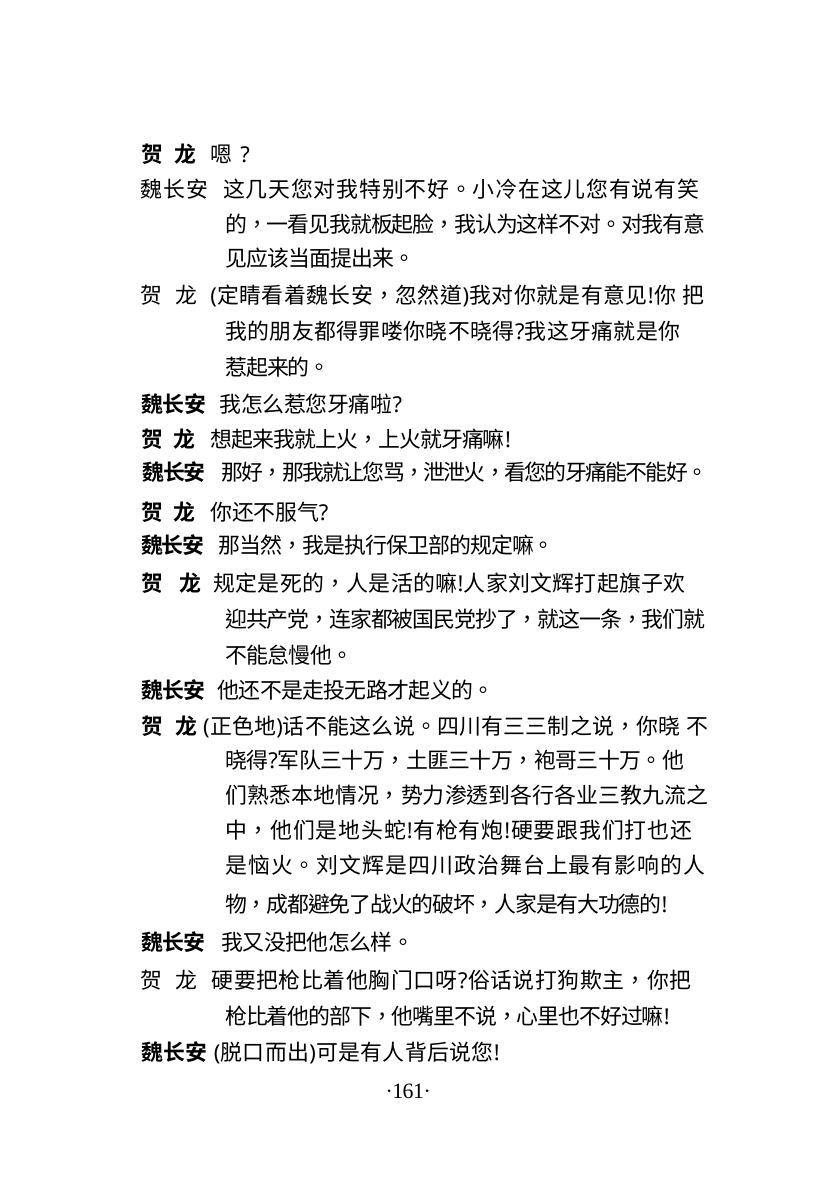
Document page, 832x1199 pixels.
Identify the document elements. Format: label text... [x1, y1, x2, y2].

text 物，成都避免了战火的破坏，人家是有大功德的! 魏长安 我又没把他怎么样。 [141, 888, 671, 956]
text 魏长安 这几天您对我特别不好。小冷在这儿您有说有笑 的，一看见我就板起脸，我认为这样不对。对我有意 见应该当面提出来。 [141, 174, 706, 273]
text 贺 龙 你还不服气? [141, 498, 709, 526]
text 贺 龙 规定是死的，人是活的嘛!人家刘文辉打起旗子欢 迎共产党，连家都被国民党抄了，就这一条，我们就 不能怠慢他。 [141, 568, 707, 670]
text 贺 龙 (定睛看着魏长安，忽然道)我对你就是有意见!你 把我的朋友都得罪喽你晓不晓得?我这牙痛就是你 惹起来的。 [141, 280, 706, 382]
text 魏长安 (脱口而出)可是有人背后说您! [141, 1038, 709, 1066]
text 贺 龙 嗯 ? [141, 140, 709, 167]
text 魏长安 他还不是走投无路才起义的。 [141, 676, 709, 704]
text 魏长安 那好，那我就让您骂，泄泄火，看您的牙痛能不能好。 [125, 459, 709, 486]
text 贺 龙 (正色地)话不能这么说。四川有三三制之说，你晓 不晓得?军队三十万，土匪三十万，袍哥三十万。他 们熟悉本地情况，势力渗透到各行各业三教九流之 中，他们是地头蛇!有枪有炮!硬要跟我们打也还 是恼火。刘文辉是四川政治舞台上最有影响的人 [141, 711, 709, 880]
text 贺 龙 硬要把枪比着他胸门口呀?俗话说打狗欺主，你把 枪比着他的部下，他嘴里不说，心里也不好过嘛! [141, 965, 709, 1030]
text 魏长安 我怎么惹您牙痛啦? [141, 390, 709, 417]
text 贺 龙 想起来我就上火，上火就牙痛嘛! [141, 426, 709, 453]
text 魏长安 那当然，我是执行保卫部的规定嘛。 [141, 531, 709, 559]
